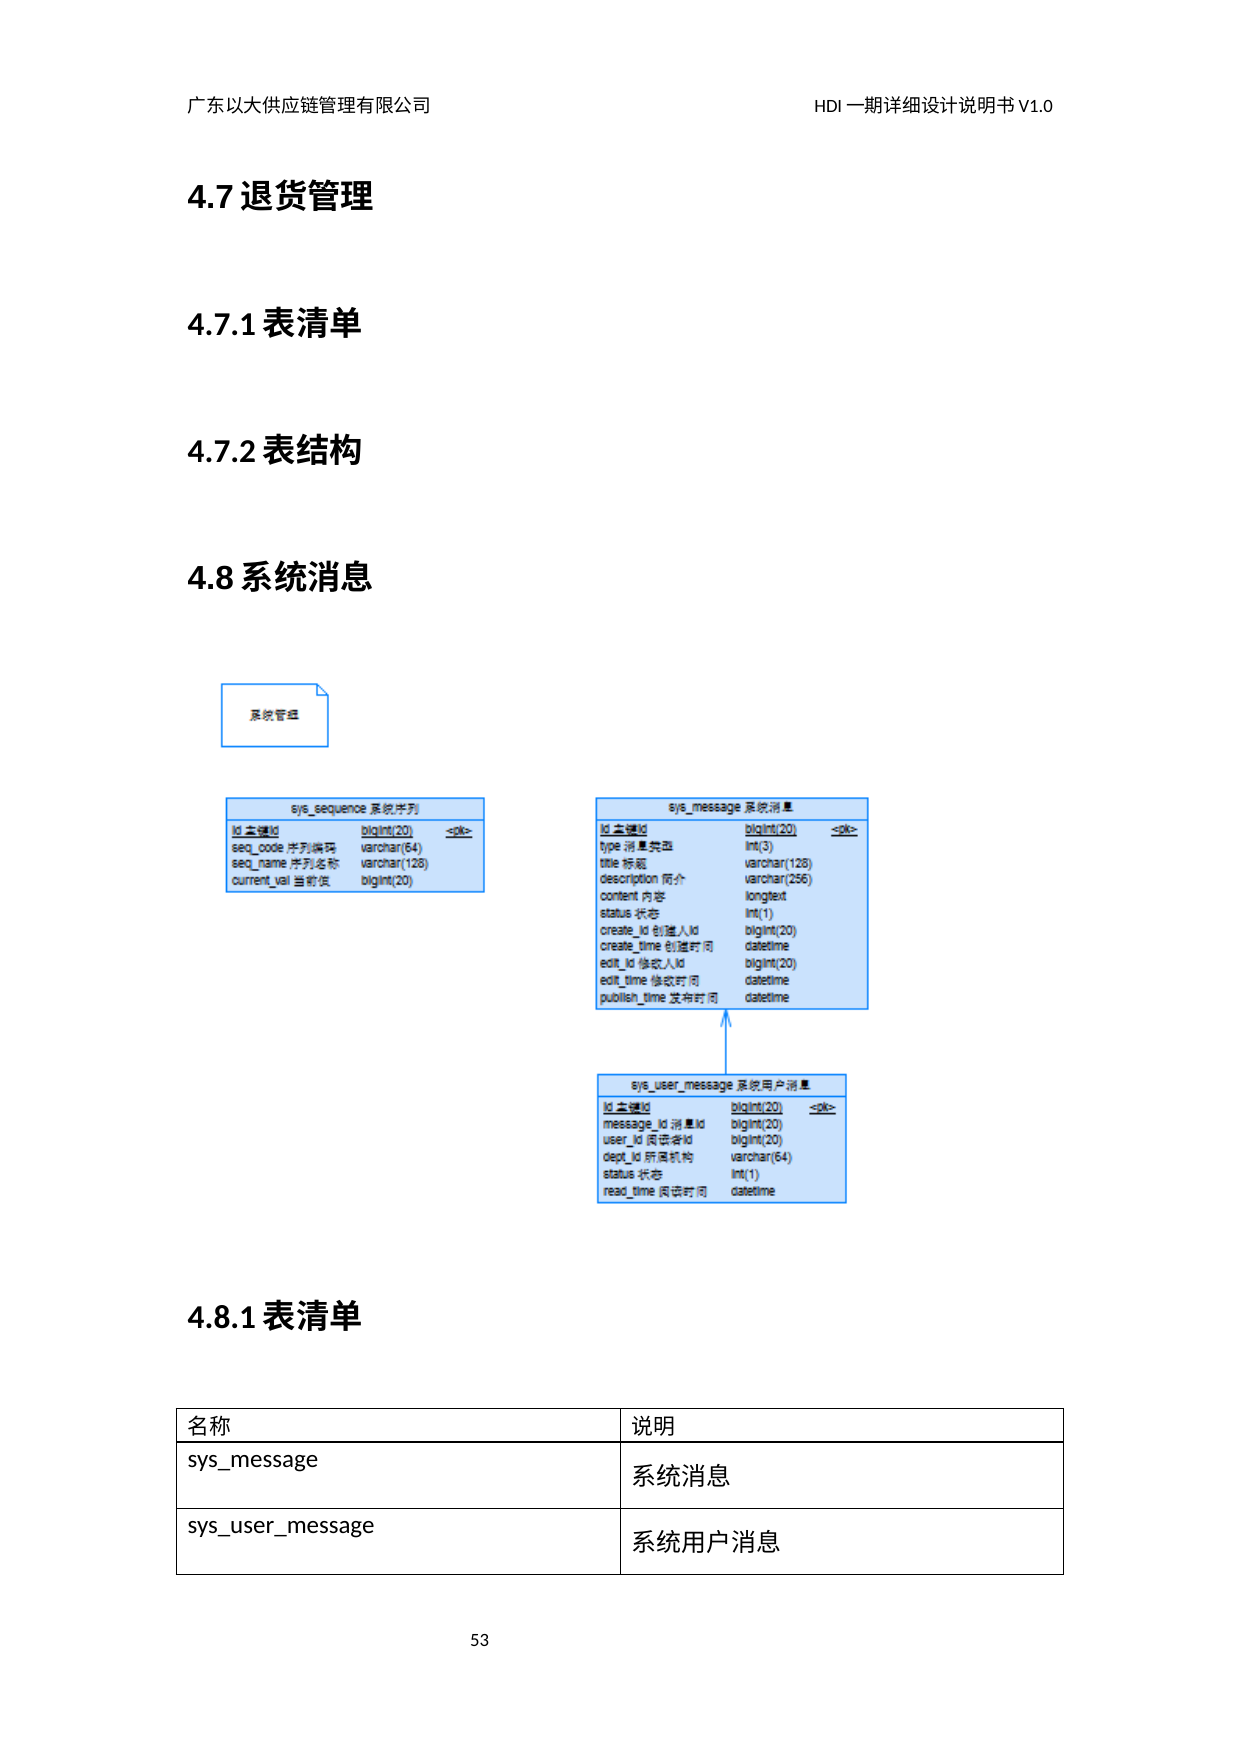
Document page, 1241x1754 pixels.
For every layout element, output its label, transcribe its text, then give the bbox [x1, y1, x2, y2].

subtitle 4.8系统消息 [187, 542, 1053, 607]
subtitle 4.8.1表清单 [187, 1281, 1053, 1346]
table_cell 系统消息 [621, 1443, 1063, 1507]
table_header 名称 [177, 1409, 620, 1441]
picture [187, 669, 1053, 1235]
table_cell sys_message [177, 1443, 620, 1507]
subtitle 4.7.1表清单 [187, 289, 1053, 354]
table_cell sys_user_message [177, 1509, 620, 1573]
table_header 说明 [621, 1409, 1063, 1441]
subtitle 4.7.2表结构 [187, 416, 1053, 481]
subtitle 4.7退货管理 [187, 162, 1053, 227]
table_cell 系统用户消息 [621, 1509, 1063, 1573]
